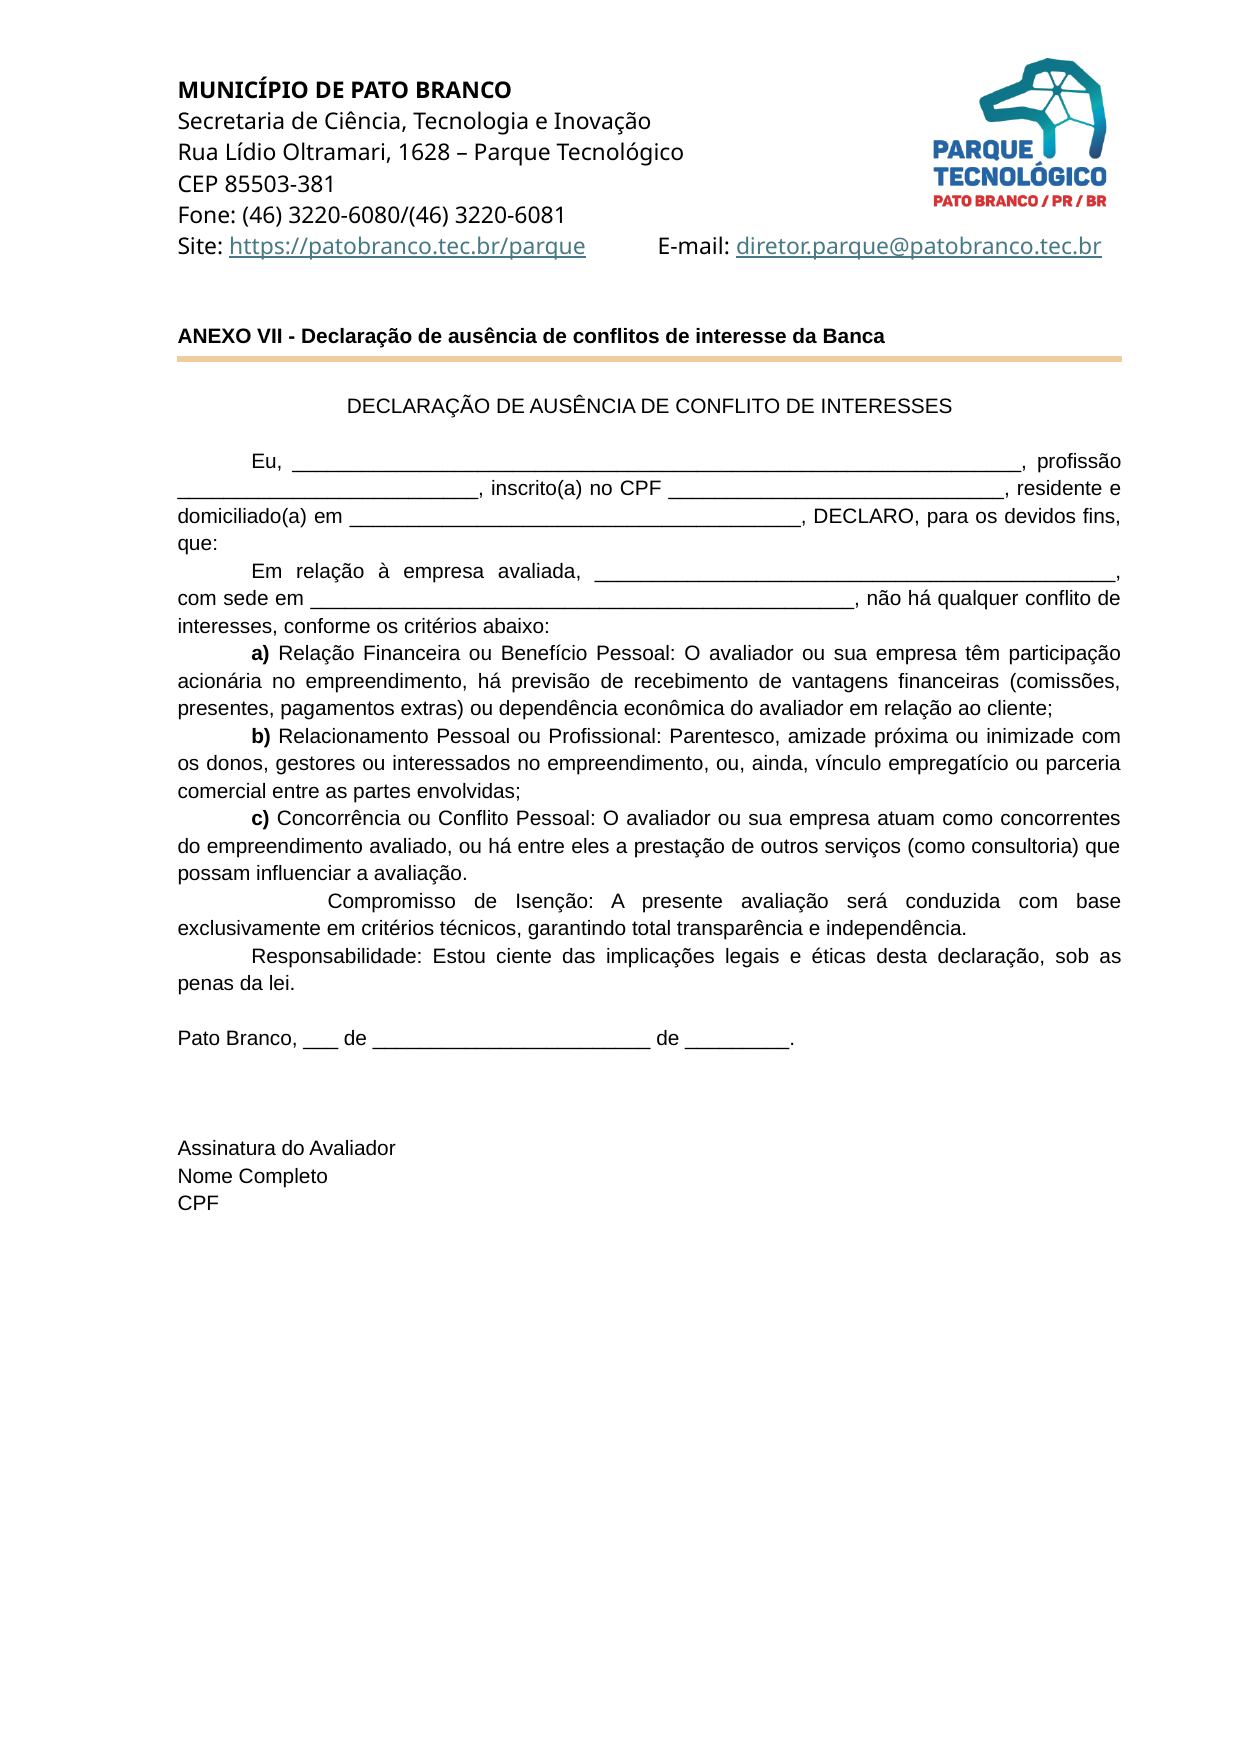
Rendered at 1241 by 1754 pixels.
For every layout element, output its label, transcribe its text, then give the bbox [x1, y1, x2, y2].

text ANEXO VII - Declaração de ausência de conflitos de interesse da Banca [177, 324, 1122, 356]
text DECLARAÇÃO DE AUSÊNCIA DE CONFLITO DE INTERESSES [177, 393, 1122, 417]
text b) Relacionamento Pessoal ou Profissional: Parentesco, amizade próxima ou inimizade com os donos, gestores ou interessados no empreendimento, ou, ainda, vínculo empregatício ou parceria comercial entre as partes envolvidas; [177, 723, 1122, 802]
text Pato Branco, ___ de ________________________ de _________. [177, 1026, 1122, 1050]
text Compromisso de Isenção: A presente avaliação será conduzida com base exclusivamente em critérios técnicos, garantindo total transparência e independência. [177, 888, 1122, 940]
picture [933, 58, 1107, 207]
text a) Relação Financeira ou Benefício Pessoal: O avaliador ou sua empresa têm participação acionária no empreendimento, há previsão de recebimento de vantagens financeiras (comissões, presentes, pagamentos extras) ou dependência econômica do avaliador em relação ao cliente; [177, 641, 1122, 720]
text Em relação à empresa avaliada, _____________________________________________, com sede em _______________________________________________, não há qualquer conflito de interesses, conforme os critérios abaixo: [177, 558, 1122, 637]
text Responsabilidade: Estou ciente das implicações legais e éticas desta declaração, sob as penas da lei. [177, 943, 1122, 995]
text c) Concorrência ou Conflito Pessoal: O avaliador ou sua empresa atuam como concorrentes do empreendimento avaliado, ou há entre eles a prestação de outros serviços (como consultoria) que possam influenciar a avaliação. [177, 806, 1122, 885]
text Eu, _______________________________________________________________, profissão __________________________, inscrito(a) no CPF _____________________________, residente e domiciliado(a) em _______________________________________, DECLARO, para os devidos fins, que: [177, 448, 1122, 555]
text Assinatura do Avaliador Nome Completo CPF [177, 1136, 1122, 1215]
